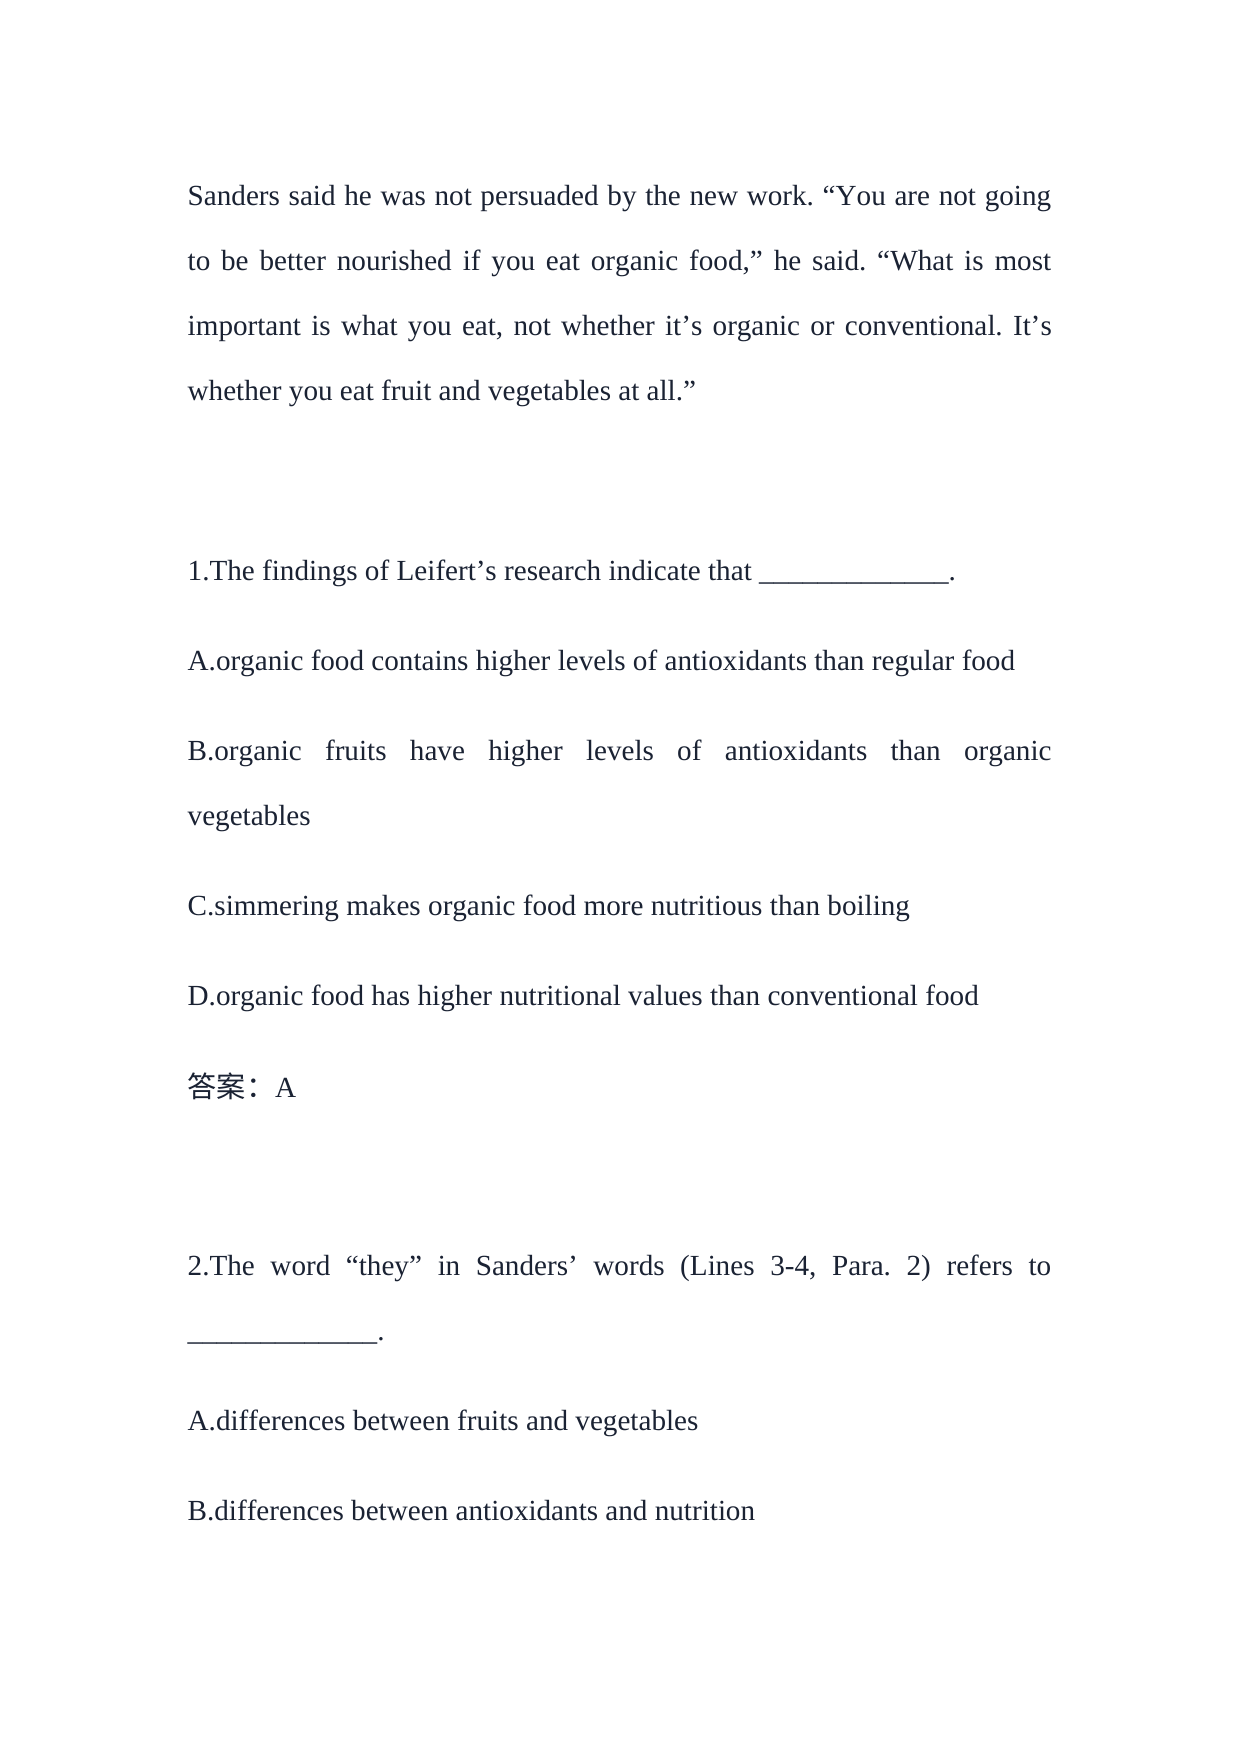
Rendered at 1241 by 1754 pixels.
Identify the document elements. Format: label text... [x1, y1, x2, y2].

text A.differences between fruits and vegetables [187, 1387, 1053, 1452]
text D.organic food has higher nutritional values than conventional food [187, 962, 1053, 1027]
text 答案：A [187, 1052, 1053, 1117]
text Sanders said he was not persuaded by the new work. “You are not going to be better nourished if you eat organic food,” he said. “What is most important is what you eat, not whether it’s organic or conventional. It’s whether you eat fruit and vegetables at all.” [187, 162, 1053, 422]
text C.simmering makes organic food more nutritious than boiling [187, 872, 1053, 937]
text 1.The findings of Leifert’s research indicate that _____________. [187, 537, 1053, 602]
text B.organic fruits have higher levels of antioxidants than organic vegetables [187, 717, 1053, 847]
text 2.The word “they” in Sanders’ words (Lines 3-4, Para. 2) refers to _____________. [187, 1232, 1053, 1362]
text B.differences between antioxidants and nutrition [187, 1477, 1053, 1542]
text A.organic food contains higher levels of antioxidants than regular food [187, 627, 1053, 692]
